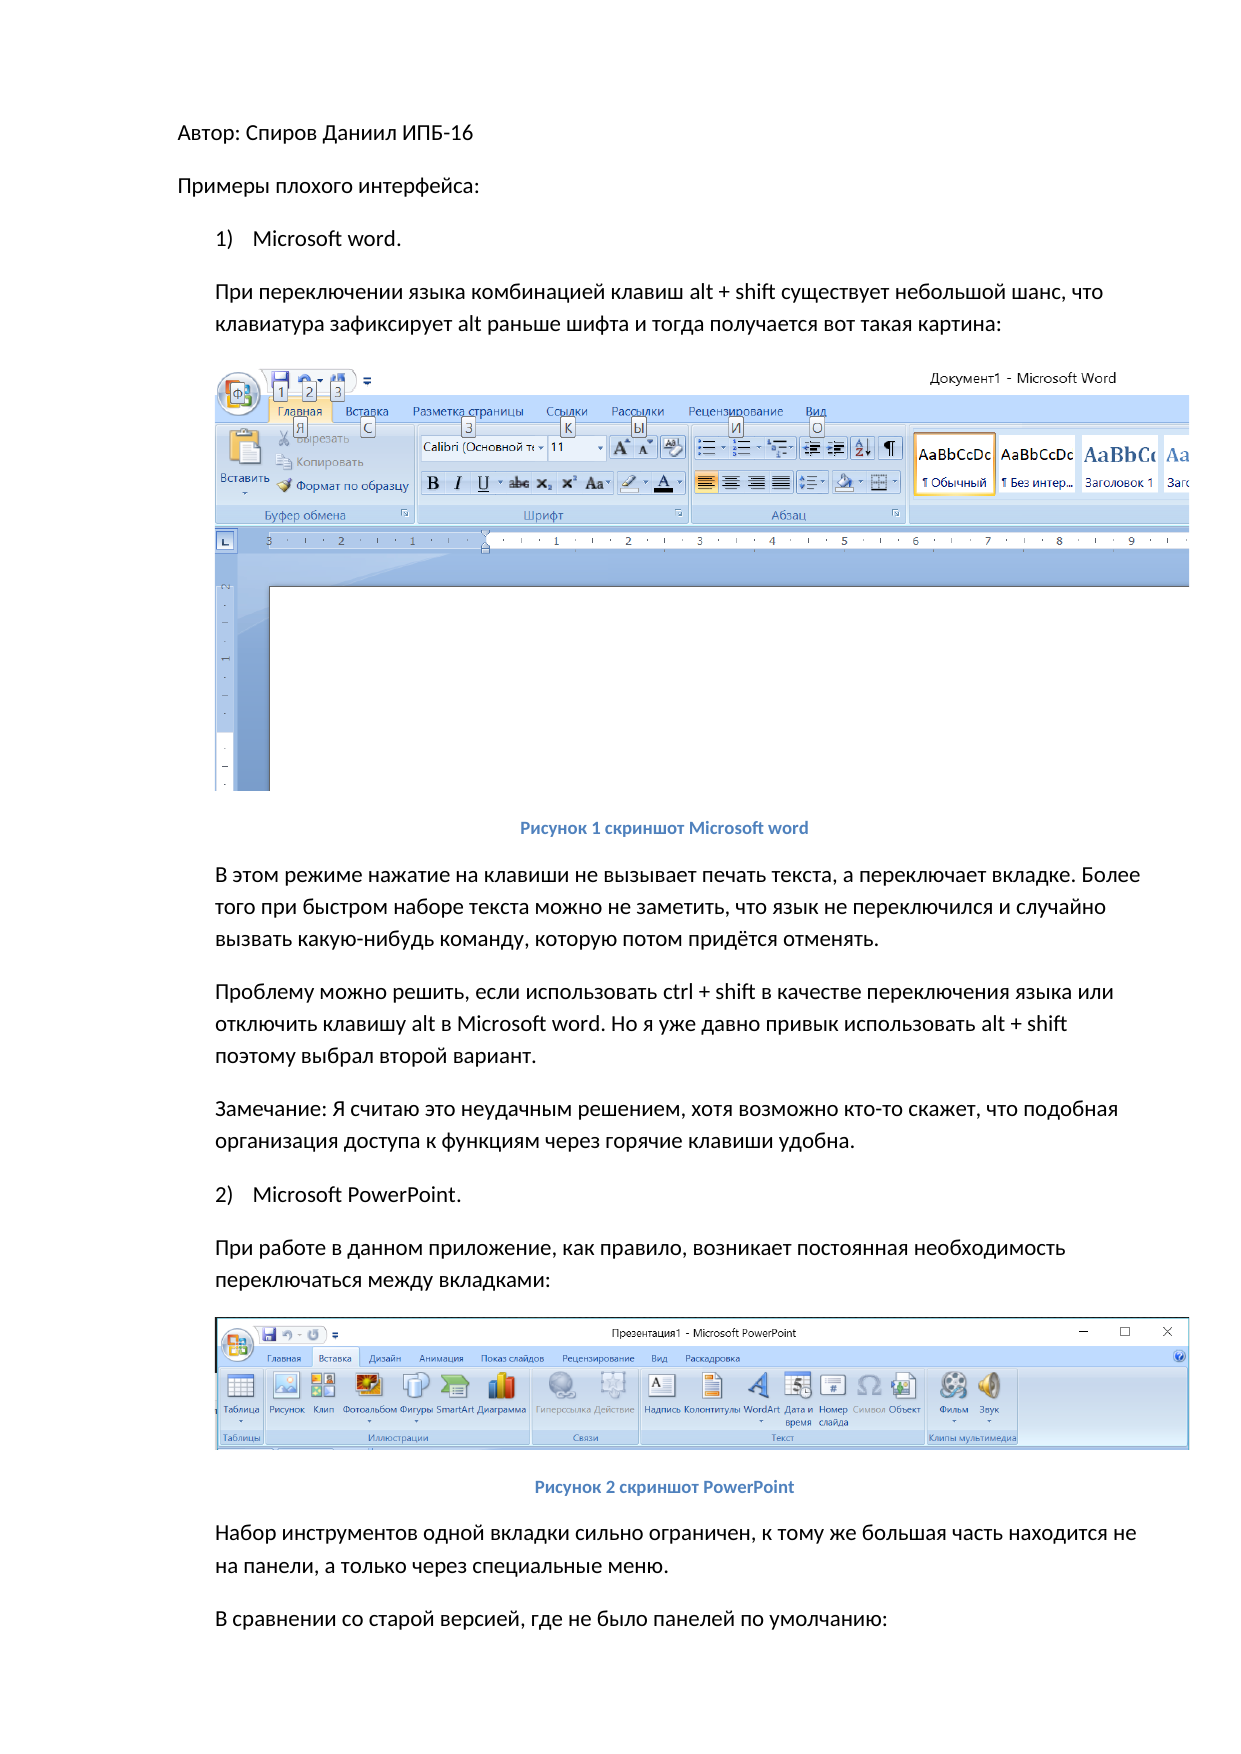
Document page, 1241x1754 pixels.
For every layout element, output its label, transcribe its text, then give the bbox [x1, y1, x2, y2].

list Microsoft word. [215, 224, 1152, 252]
text Автор: Спиров Даниил ИПБ-16 [177, 118, 1152, 146]
text Набор инструментов одной вкладки сильно ограничен, к тому же большая часть находится не на панели, а только через специальные меню. [215, 1518, 1152, 1579]
text При работе в данном приложение, как правило, возникает постоянная необходимость переключаться между вкладками: [215, 1233, 1152, 1293]
picture [214, 1317, 1190, 1450]
picture [214, 362, 1190, 791]
text В этом режиме нажатие на клавиши не вызывает печать текста, а переключает вкладке. Более того при быстром наборе текста можно не заметить, что язык не переключился и случайно вызвать какую-нибудь команду, которую потом придётся отменять. [215, 860, 1152, 952]
list Microsoft PowerPoint. [215, 1180, 1152, 1208]
text Проблему можно решить, если использовать ctrl + shift в качестве переключения языка или отключить клавишу alt в Microsoft word. Но я уже давно привык использовать alt + shift поэтому выбрал второй вариант. [215, 977, 1152, 1069]
text При переключении языка комбинацией клавиш alt + shift существует небольшой шанс, что клавиатура зафиксирует alt раньше шифта и тогда получается вот такая картина: [215, 277, 1152, 337]
text В сравнении со старой версией, где не было панелей по умолчанию: [215, 1604, 1152, 1632]
text Замечание: Я считаю это неудачным решением, хотя возможно кто-то скажет, что подобная организация доступа к функциям через горячие клавиши удобна. [215, 1094, 1152, 1155]
text Примеры плохого интерфейса: [177, 171, 1152, 199]
